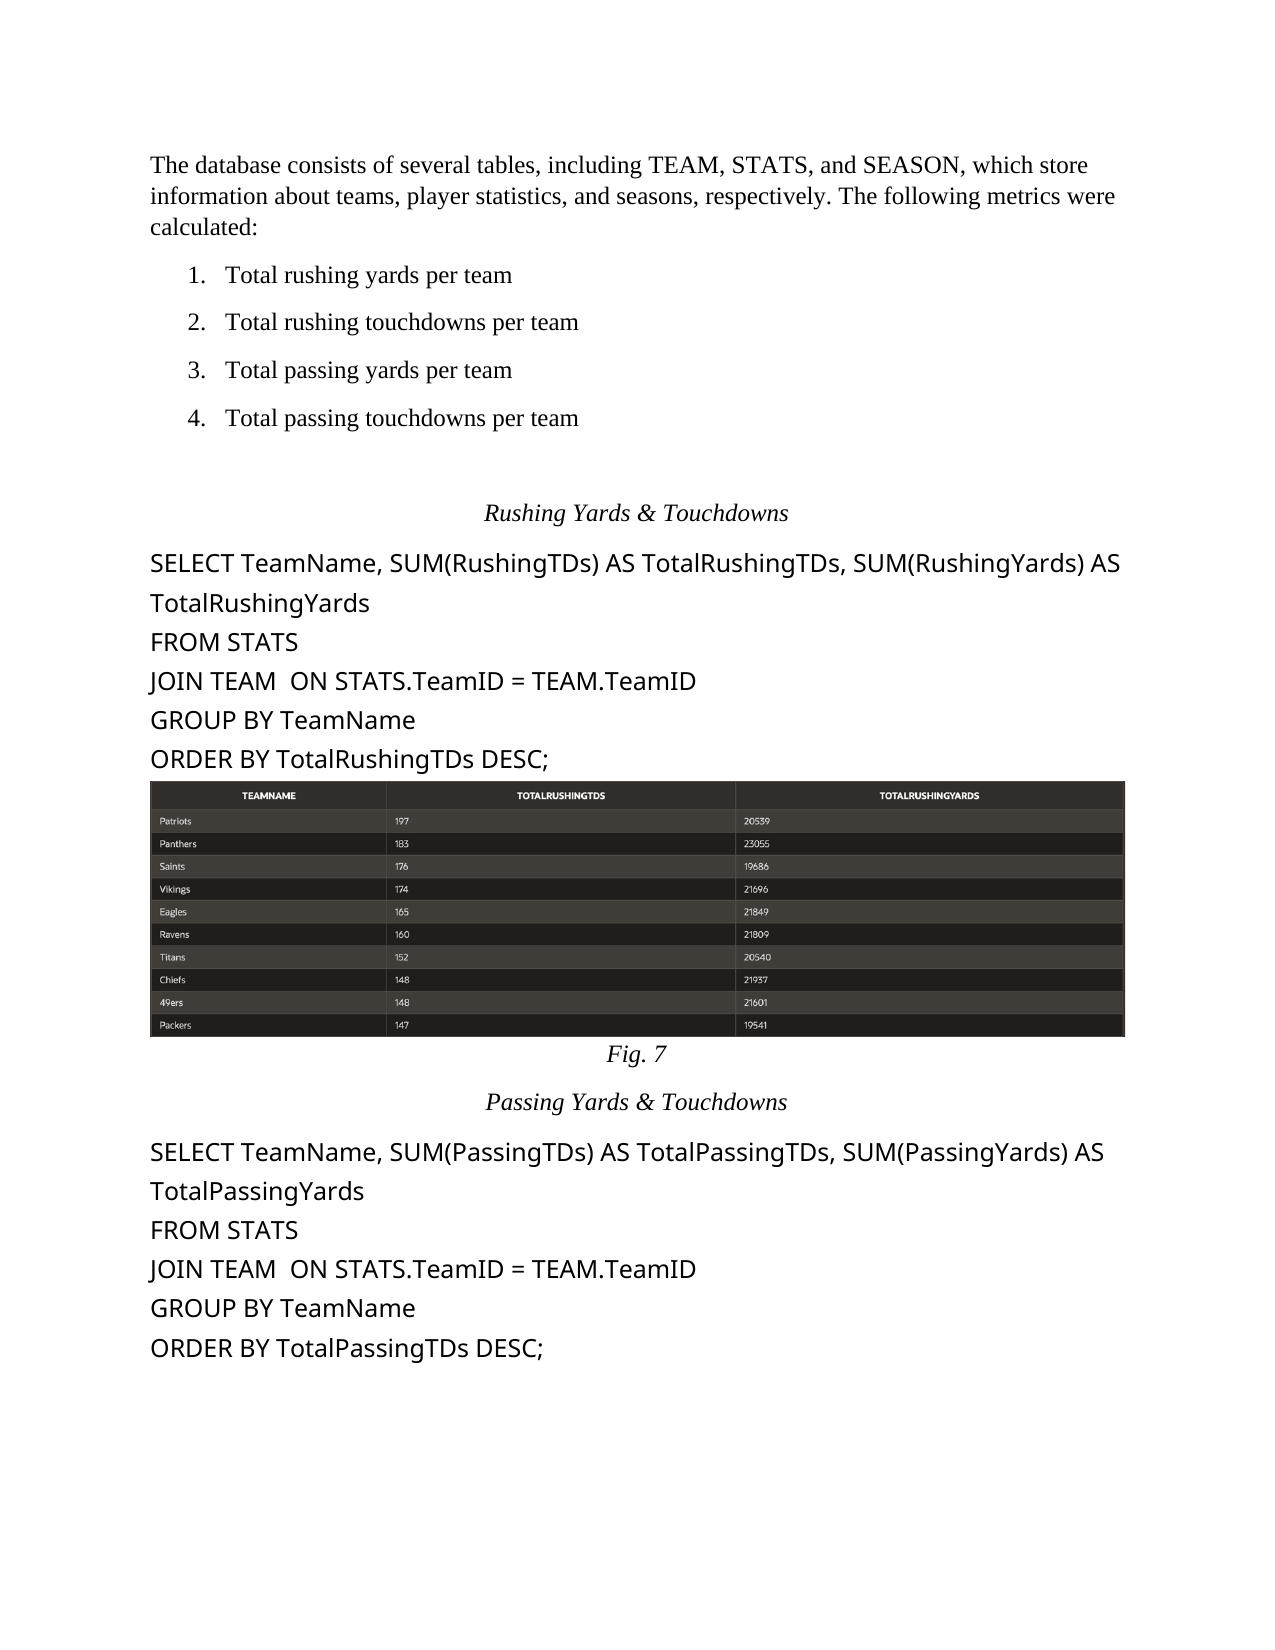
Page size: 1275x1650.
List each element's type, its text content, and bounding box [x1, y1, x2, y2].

text GROUP BY TeamName [150, 1291, 1125, 1325]
text Fig. 7 [150, 1037, 1125, 1068]
text SELECT TeamName, SUM(RushingTDs) AS TotalRushingTDs, SUM(RushingYards) AS TotalRushingYards [150, 546, 1125, 619]
text FROM STATS [150, 624, 1125, 658]
text SELECT TeamName, SUM(PassingTDs) AS TotalPassingTDs, SUM(PassingYards) AS TotalPassingYards [150, 1134, 1125, 1208]
list Total rushing yards per team [187, 260, 1125, 288]
list Total rushing touchdowns per team [187, 307, 1125, 336]
text The database consists of several tables, including TEAM, STATS, and SEASON, which store information about teams, player statistics, and seasons, respectively. The following metrics were calculated: [150, 150, 1125, 241]
text JOIN TEAM ON STATS.TeamID = TEAM.TeamID [150, 1252, 1125, 1286]
text GROUP BY TeamName [150, 703, 1125, 737]
text Passing Yards & Touchdowns [150, 1087, 1125, 1116]
text FROM STATS [150, 1213, 1125, 1247]
text ORDER BY TotalPassingTDs DESC; [150, 1330, 1125, 1364]
picture [150, 781, 1125, 1037]
text JOIN TEAM ON STATS.TeamID = TEAM.TeamID [150, 663, 1125, 698]
text ORDER BY TotalRushingTDs DESC; [150, 742, 1125, 776]
text Rushing Yards & Touchdowns [150, 498, 1125, 527]
list Total passing yards per team [187, 355, 1125, 384]
list Total passing touchdowns per team [187, 403, 1125, 432]
